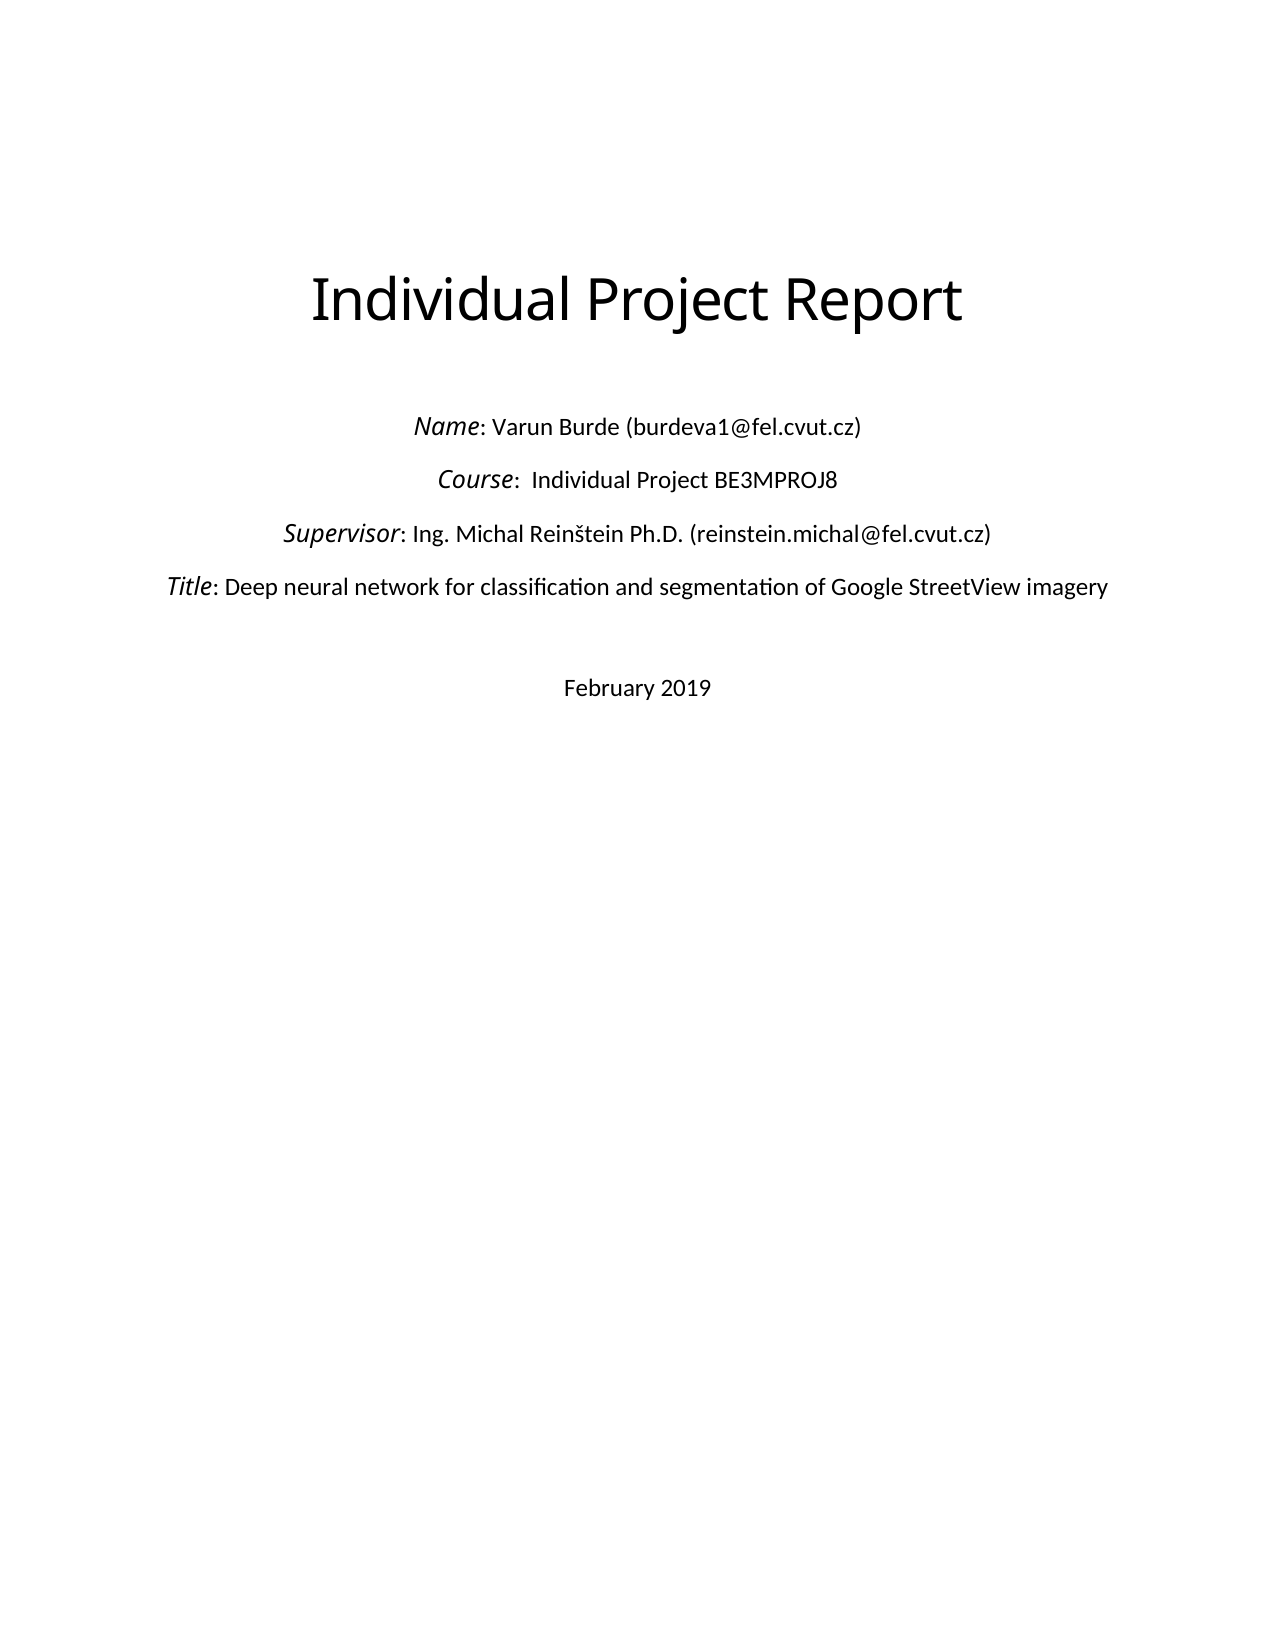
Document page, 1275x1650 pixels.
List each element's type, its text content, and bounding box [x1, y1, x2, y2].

text February 2019 [150, 672, 1125, 702]
text Course: Individual Project BE3MPROJ8 [150, 462, 1125, 496]
text Supervisor: Ing. Michal Reinštein Ph.D. (reinstein.michal@fel.cvut.cz) [150, 515, 1125, 549]
text Name: Varun Burde (burdeva1@fel.cvut.cz) [150, 408, 1125, 443]
title Individual Project Report [150, 257, 1125, 337]
text Title: Deep neural network for classification and segmentation of Google StreetView imagery [150, 569, 1125, 603]
